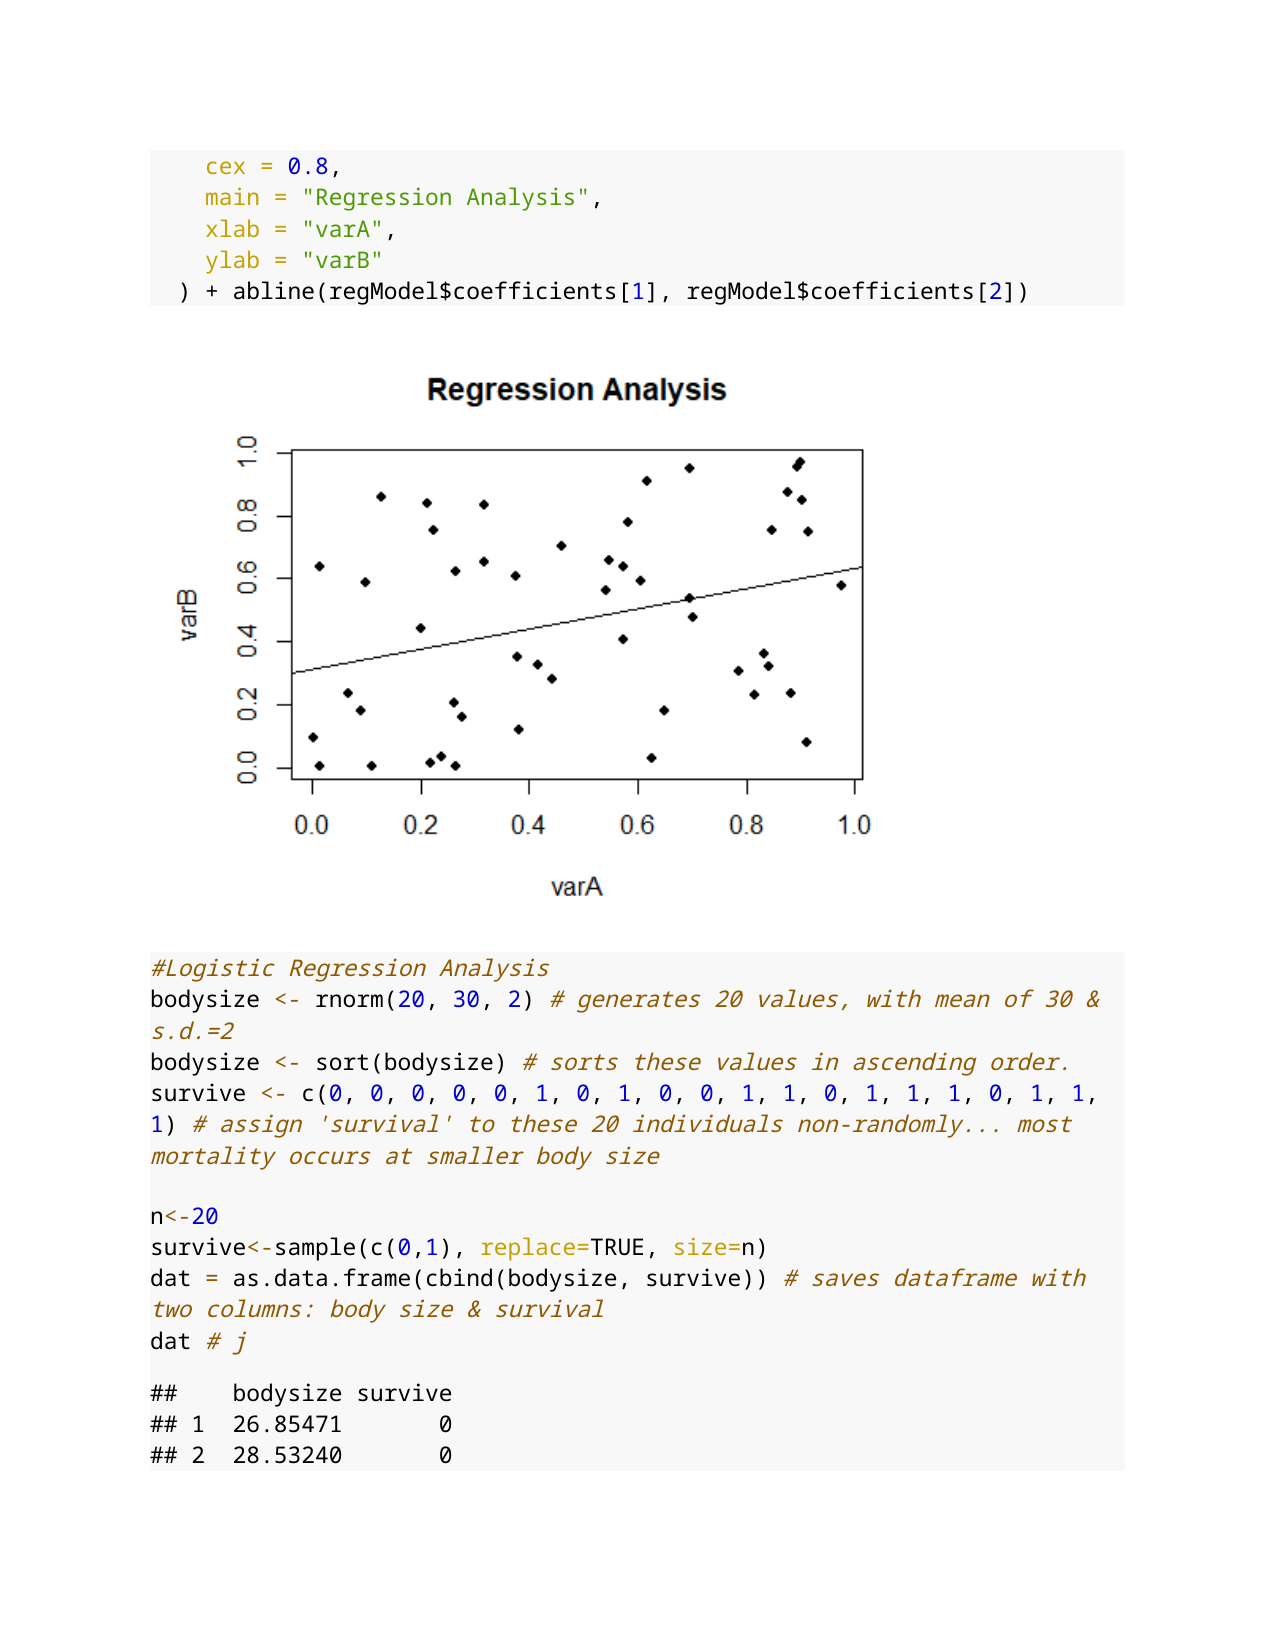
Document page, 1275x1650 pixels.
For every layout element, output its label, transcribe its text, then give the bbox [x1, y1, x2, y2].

text #Logistic Regression Analysis bodysize <- rnorm(20, 30, 2) # generates 20 values, with mean of 30 & s.d.=2 bodysize <- sort(bodysize) # sorts these values in ascending order. survive <- c(0, 0, 0, 0, 0, 1, 0, 1, 0, 0, 1, 1, 0, 1, 1, 1, 0, 1, 1, 1) # assign 'survival' to these 20 individuals non-randomly... most mortality occurs at smaller body size n<-20 survive<-sample(c(0,1), replace=TRUE, size=n) dat = as.data.frame(cbind(bodysize, survive)) # saves dataframe with two columns: body size & survival dat # j [150, 952, 1125, 1356]
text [150, 1377, 1125, 1471]
picture [168, 327, 927, 934]
